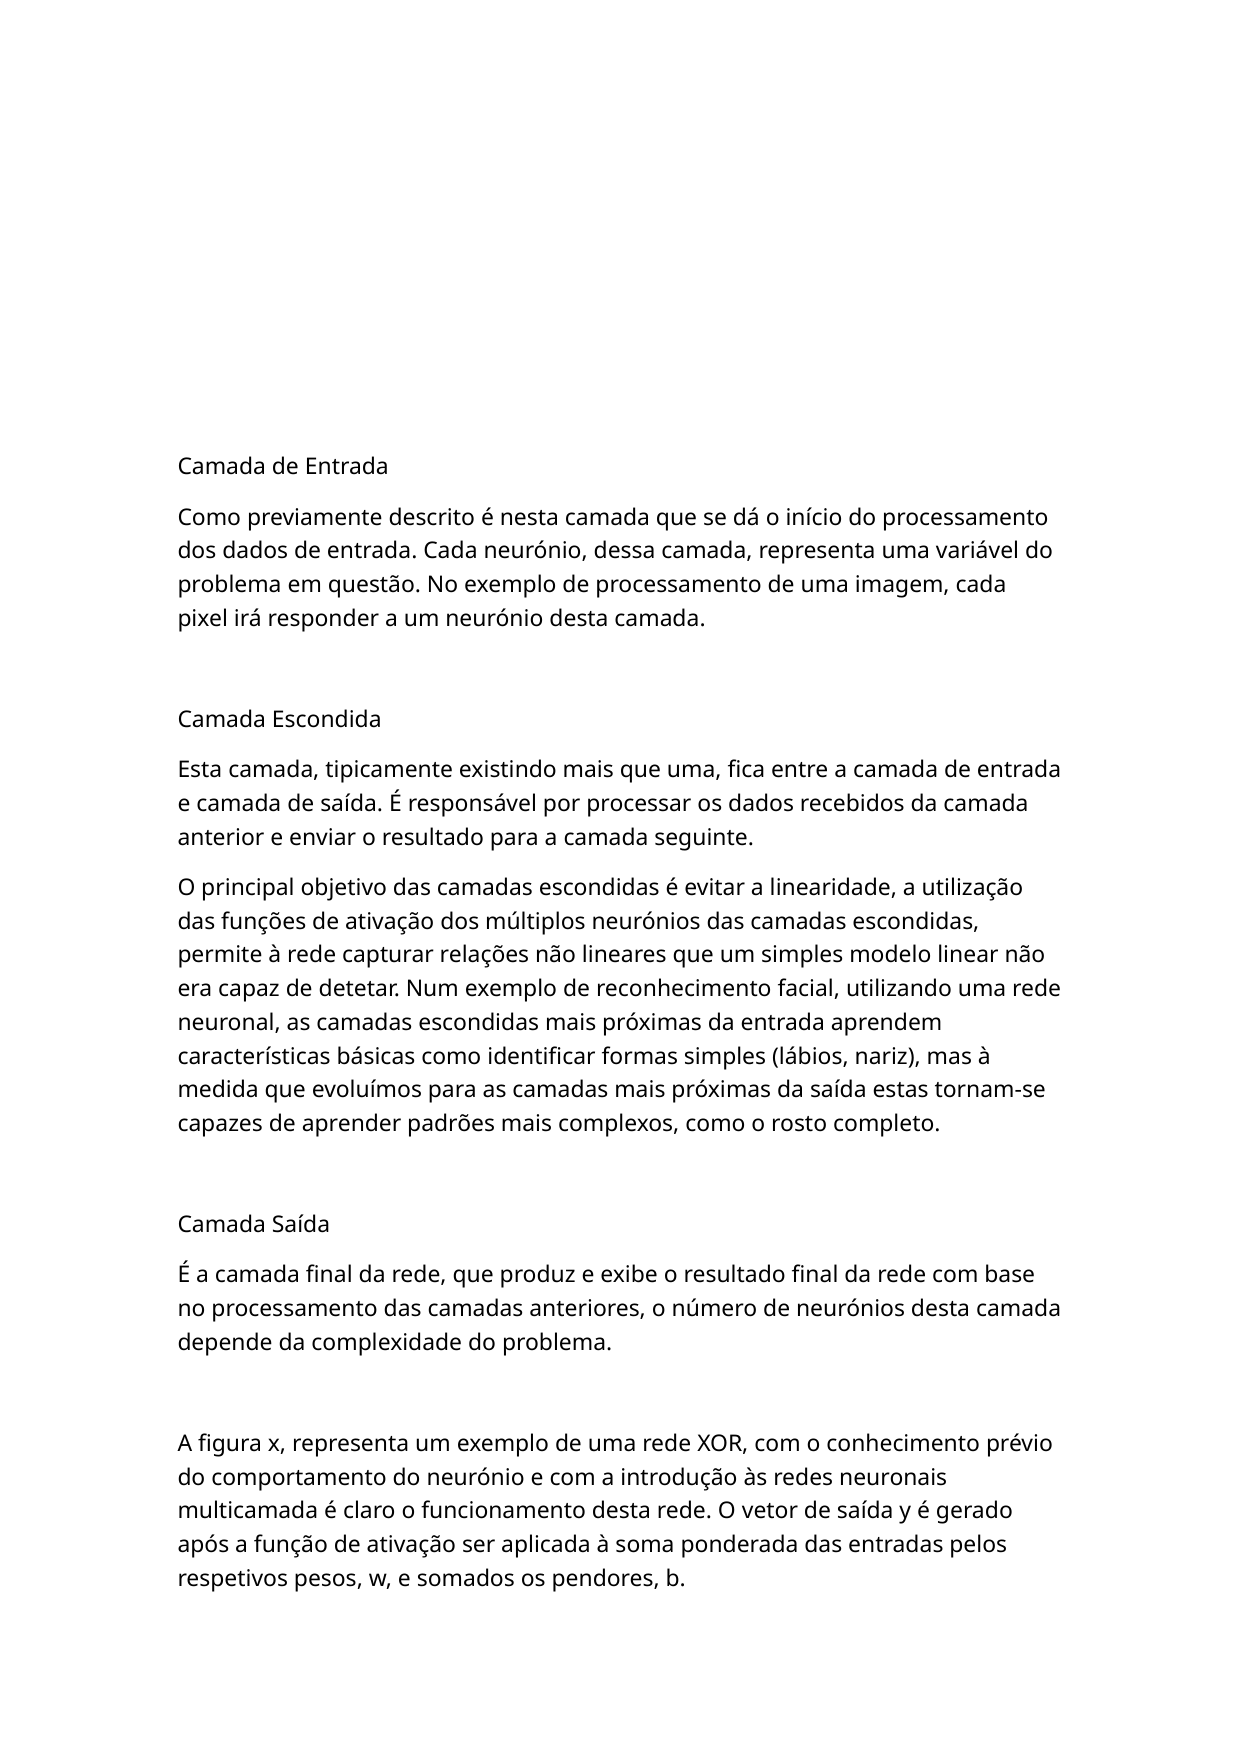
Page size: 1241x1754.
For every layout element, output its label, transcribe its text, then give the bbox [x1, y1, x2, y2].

text Camada Saída [177, 1208, 1063, 1239]
text A figura x, representa um exemplo de uma rede XOR, com o conhecimento prévio do comportamento do neurónio e com a introdução às redes neuronais multicamada é claro o funcionamento desta rede. O vetor de saída y é gerado após a função de ativação ser aplicada à soma ponderada das entradas pelos respetivos pesos, w, e somados os pendores, b. [177, 1427, 1063, 1593]
text Camada de Entrada [177, 450, 1063, 481]
text O principal objetivo das camadas escondidas é evitar a linearidade, a utilização das funções de ativação dos múltiplos neurónios das camadas escondidas, permite à rede capturar relações não lineares que um simples modelo linear não era capaz de detetar. Num exemplo de reconhecimento facial, utilizando uma rede neuronal, as camadas escondidas mais próximas da entrada aprendem características básicas como identificar formas simples (lábios, nariz), mas à medida que evoluímos para as camadas mais próximas da saída estas tornam-se capazes de aprender padrões mais complexos, como o rosto completo. [177, 871, 1063, 1138]
text Como previamente descrito é nesta camada que se dá o início do processamento dos dados de entrada. Cada neurónio, dessa camada, representa uma variável do problema em questão. No exemplo de processamento de uma imagem, cada pixel irá responder a um neurónio desta camada. [177, 501, 1063, 633]
text É a camada final da rede, que produz e exibe o resultado final da rede com base no processamento das camadas anteriores, o número de neurónios desta camada depende da complexidade do problema. [177, 1258, 1063, 1357]
text Camada Escondida [177, 703, 1063, 734]
text Esta camada, tipicamente existindo mais que uma, fica entre a camada de entrada e camada de saída. É responsável por processar os dados recebidos da camada anterior e enviar o resultado para a camada seguinte. [177, 753, 1063, 852]
